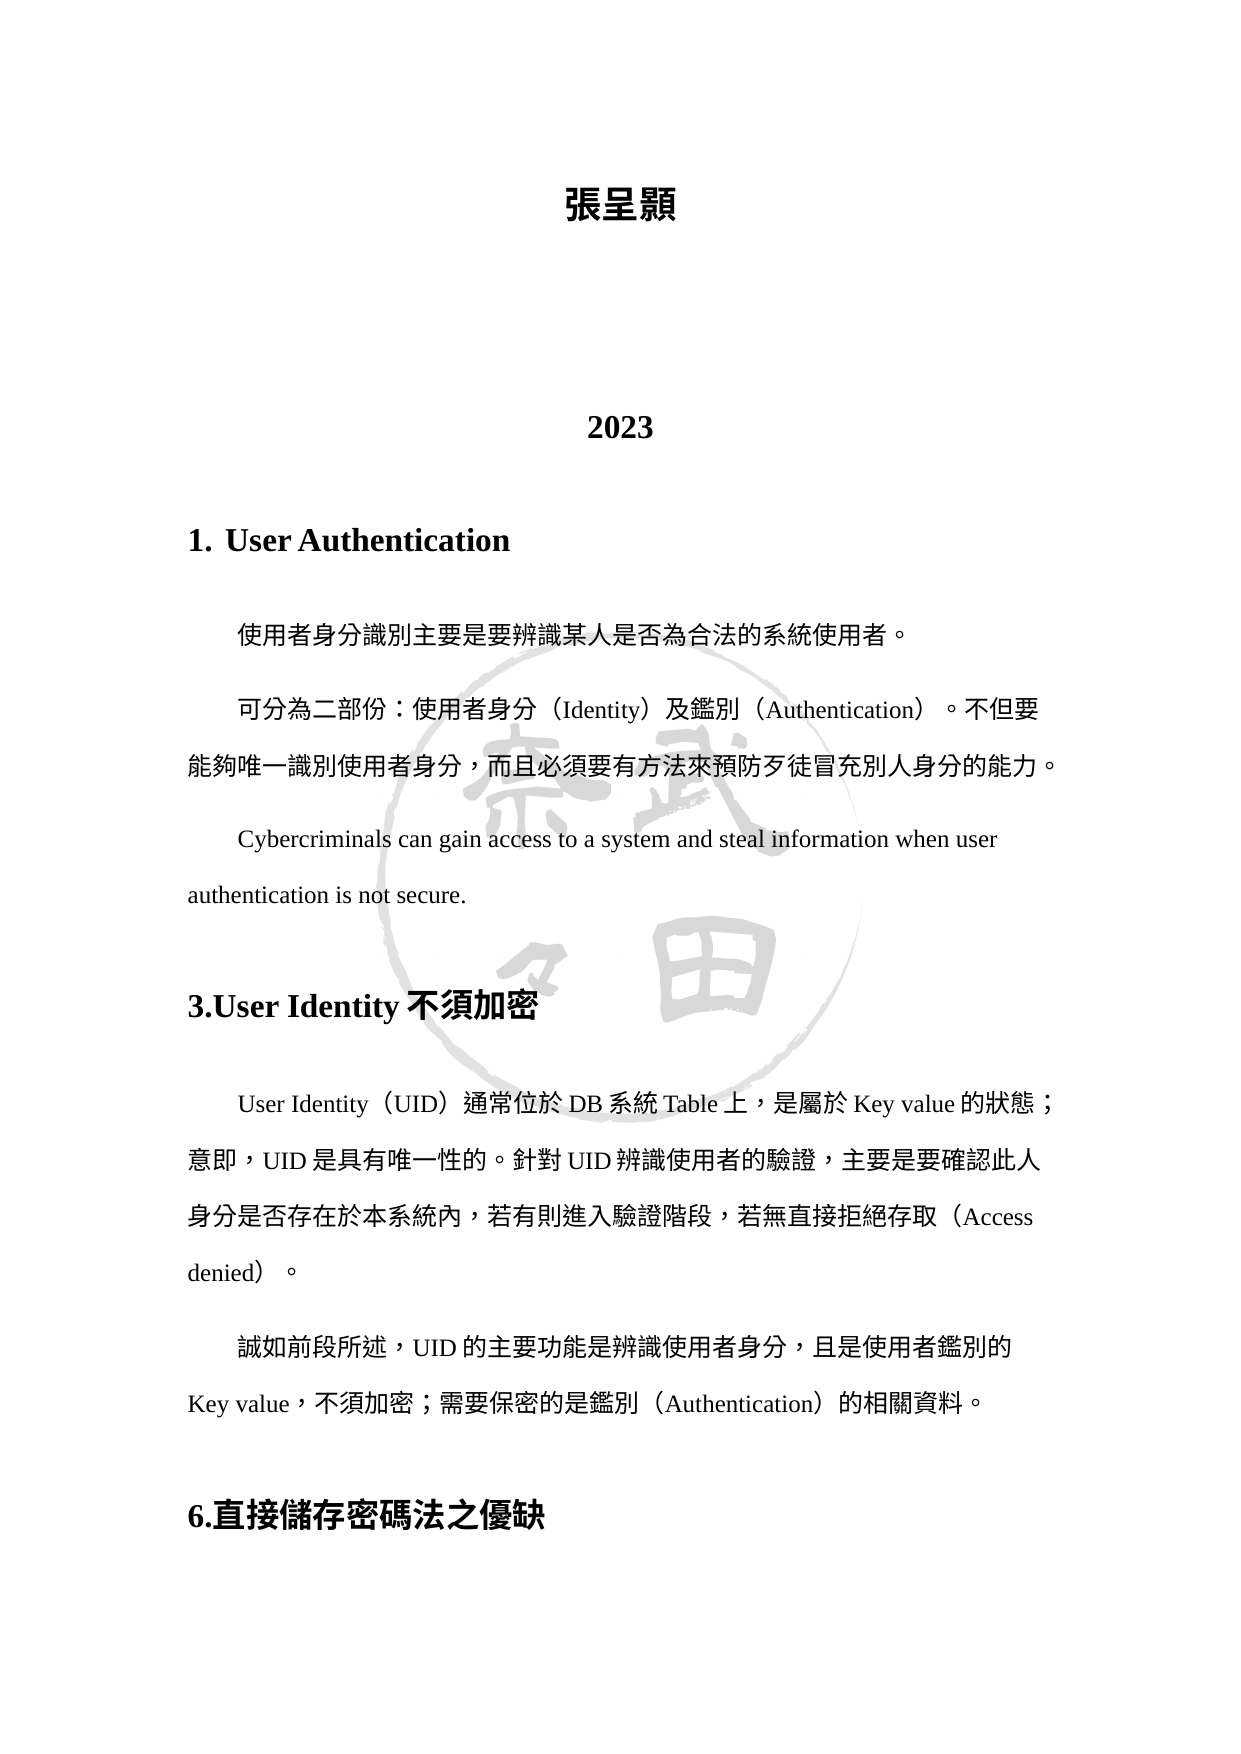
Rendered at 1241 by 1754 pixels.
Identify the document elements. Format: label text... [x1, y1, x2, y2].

list Cybercriminals can gain access to a system and steal information when user authentication is not secure. [187, 820, 1053, 914]
list User Identity（UID）通常位於DB系統Table上，是屬於Key value的狀態；意即，UID是具有唯一性的。針對UID辨識使用者的驗證，主要是要確認此人身分是否存在於本系統內，若有則進入驗證階段，若無直接拒絕存取（Access denied）。 [187, 1083, 1053, 1289]
text 6.直接儲存密碼法之優缺 [187, 1476, 1053, 1551]
text 張呈顥 [187, 164, 1053, 239]
list 使用者身分識別主要是要辨識某人是否為合法的系統使用者。 [187, 615, 1053, 652]
list 誠如前段所述，UID的主要功能是辨識使用者身分，且是使用者鑑別的Key value，不須加密；需要保密的是鑑別（Authentication）的相關資料。 [187, 1326, 1053, 1420]
text 3.User Identity不須加密 [187, 966, 1053, 1041]
list 可分為二部份：使用者身分（Identity）及鑑別（Authentication）。不但要能夠唯一識別使用者身分，而且必須要有方法來預防歹徒冒充別人身分的能力。 [187, 689, 1053, 783]
text 2023 [187, 389, 1053, 464]
list User Authentication [187, 502, 1053, 577]
